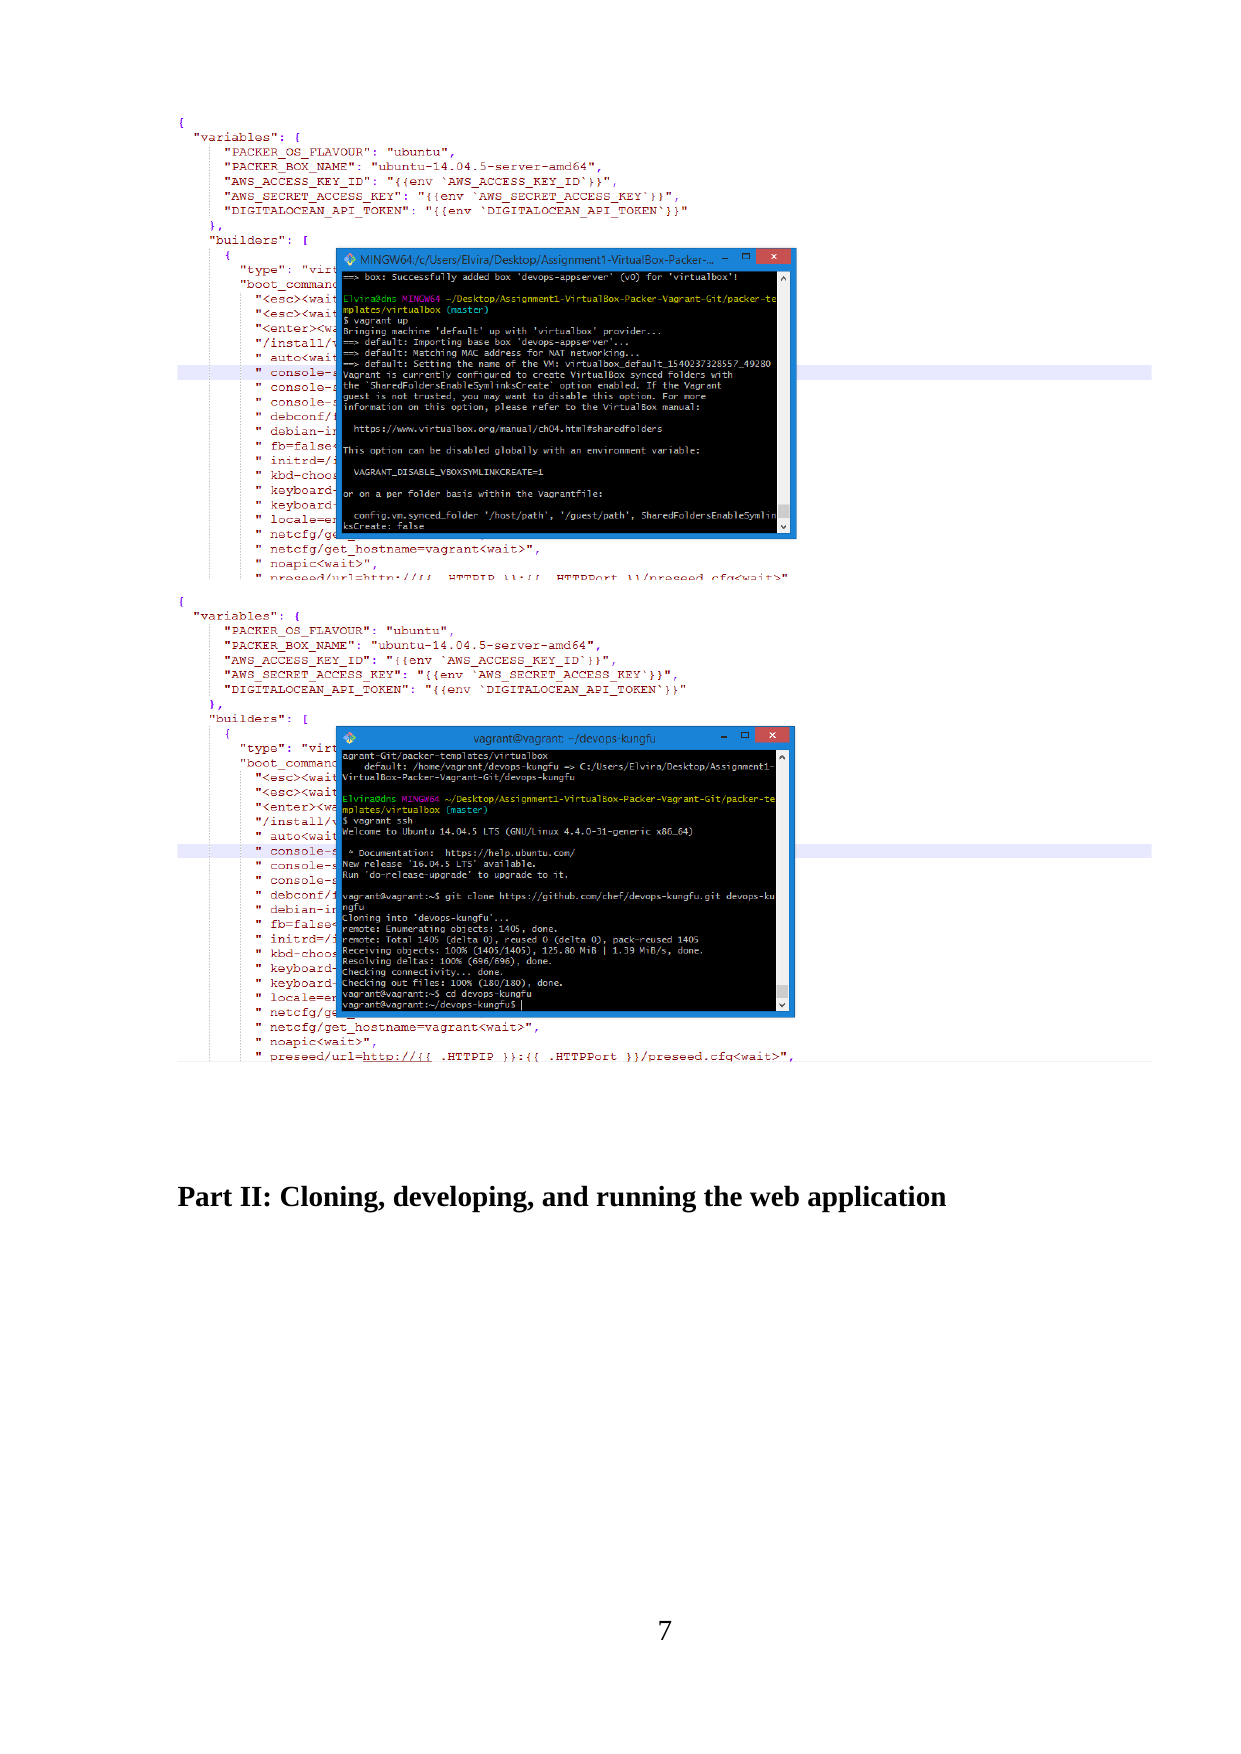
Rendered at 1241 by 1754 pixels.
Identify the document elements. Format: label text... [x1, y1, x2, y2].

picture [177, 596, 1152, 1062]
text Part II: Cloning, developing, and running the web application [177, 1179, 1152, 1213]
picture [177, 118, 1152, 580]
